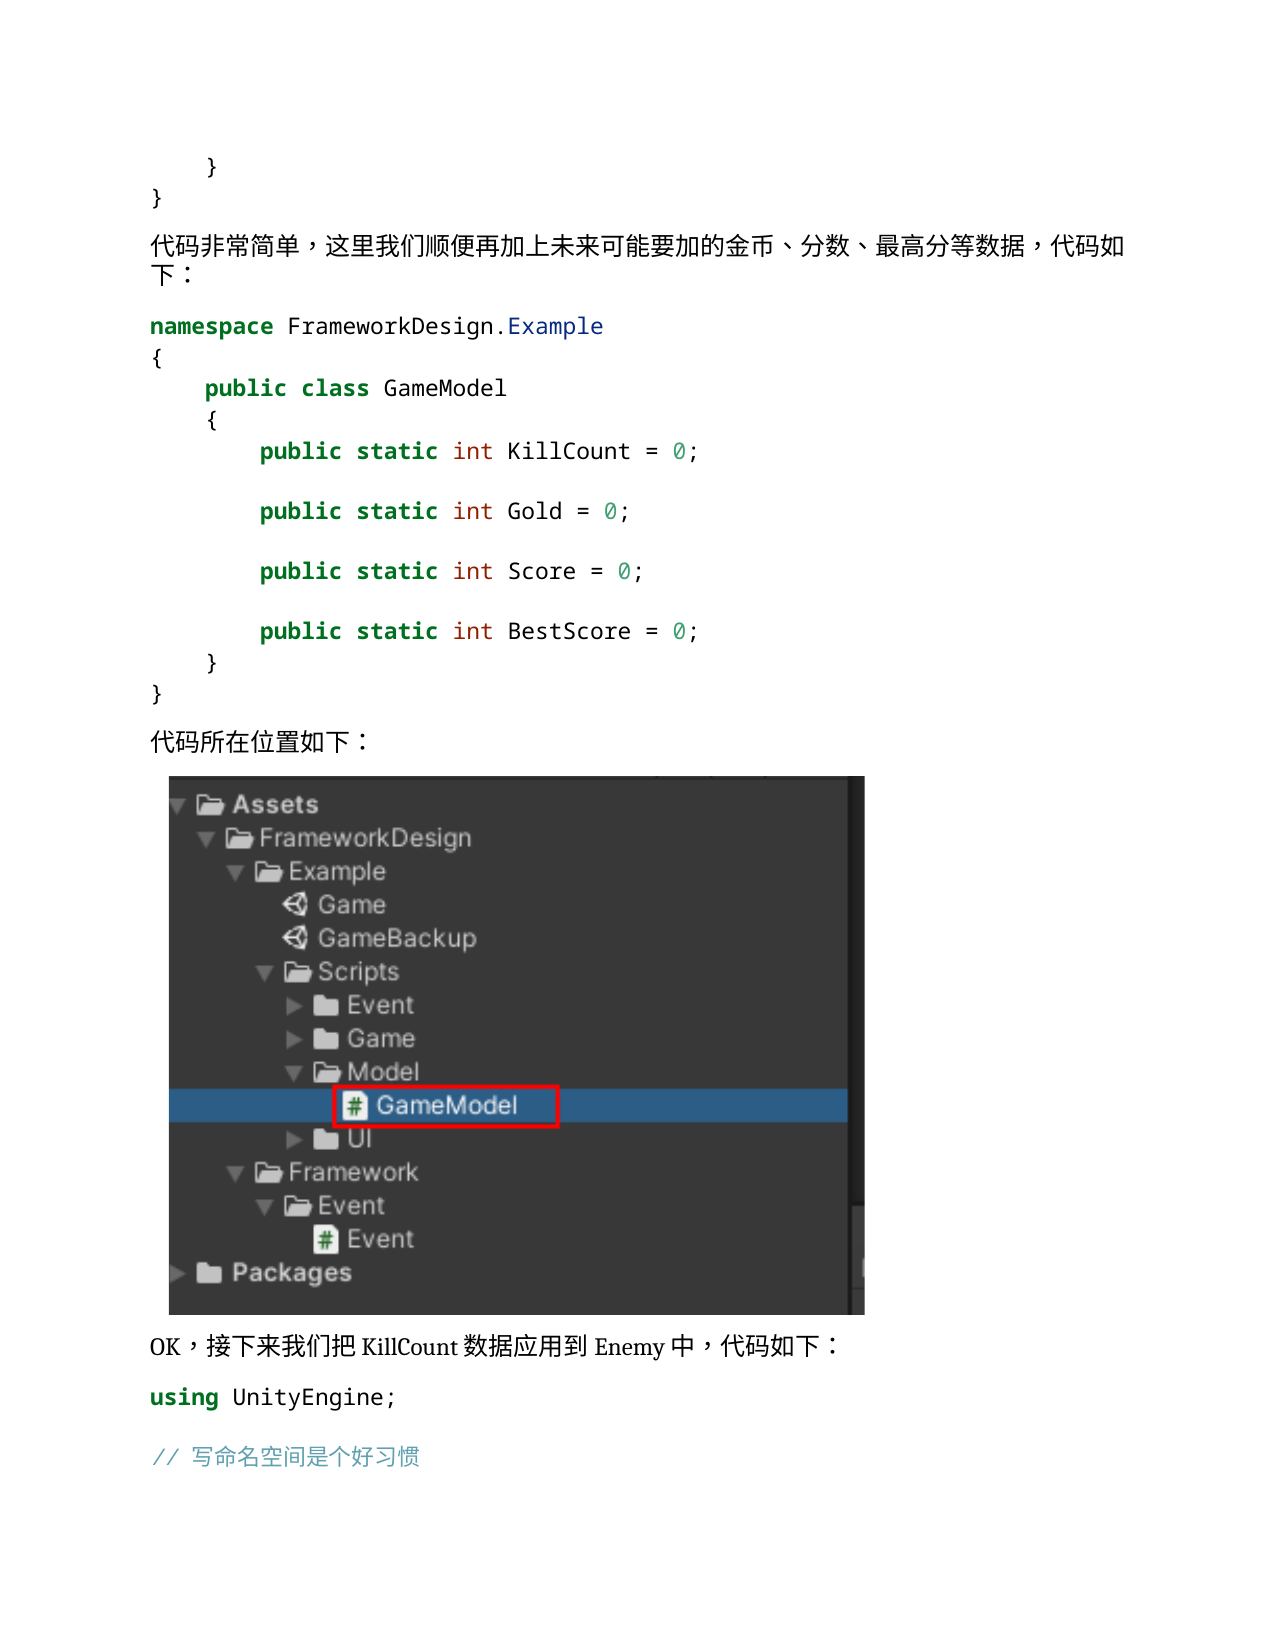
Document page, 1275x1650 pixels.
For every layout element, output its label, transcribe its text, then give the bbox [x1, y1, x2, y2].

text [150, 150, 1125, 212]
text namespace FrameworkDesign.Example { public class GameModel { public static int KillCount = 0; public static int Gold = 0; public static int Score = 0; public static int BestScore = 0; } } [150, 309, 1125, 708]
text OK，接下来我们把 KillCount 数据应用到 Enemy 中，代码如下： [150, 1333, 1125, 1362]
text 代码所在位置如下： [150, 729, 1125, 758]
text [150, 1380, 1125, 1472]
picture [168, 776, 865, 1315]
text 代码非常简单，这里我们顺便再加上未来可能要加的金币、分数、最高分等数据，代码如下： [150, 233, 1125, 291]
